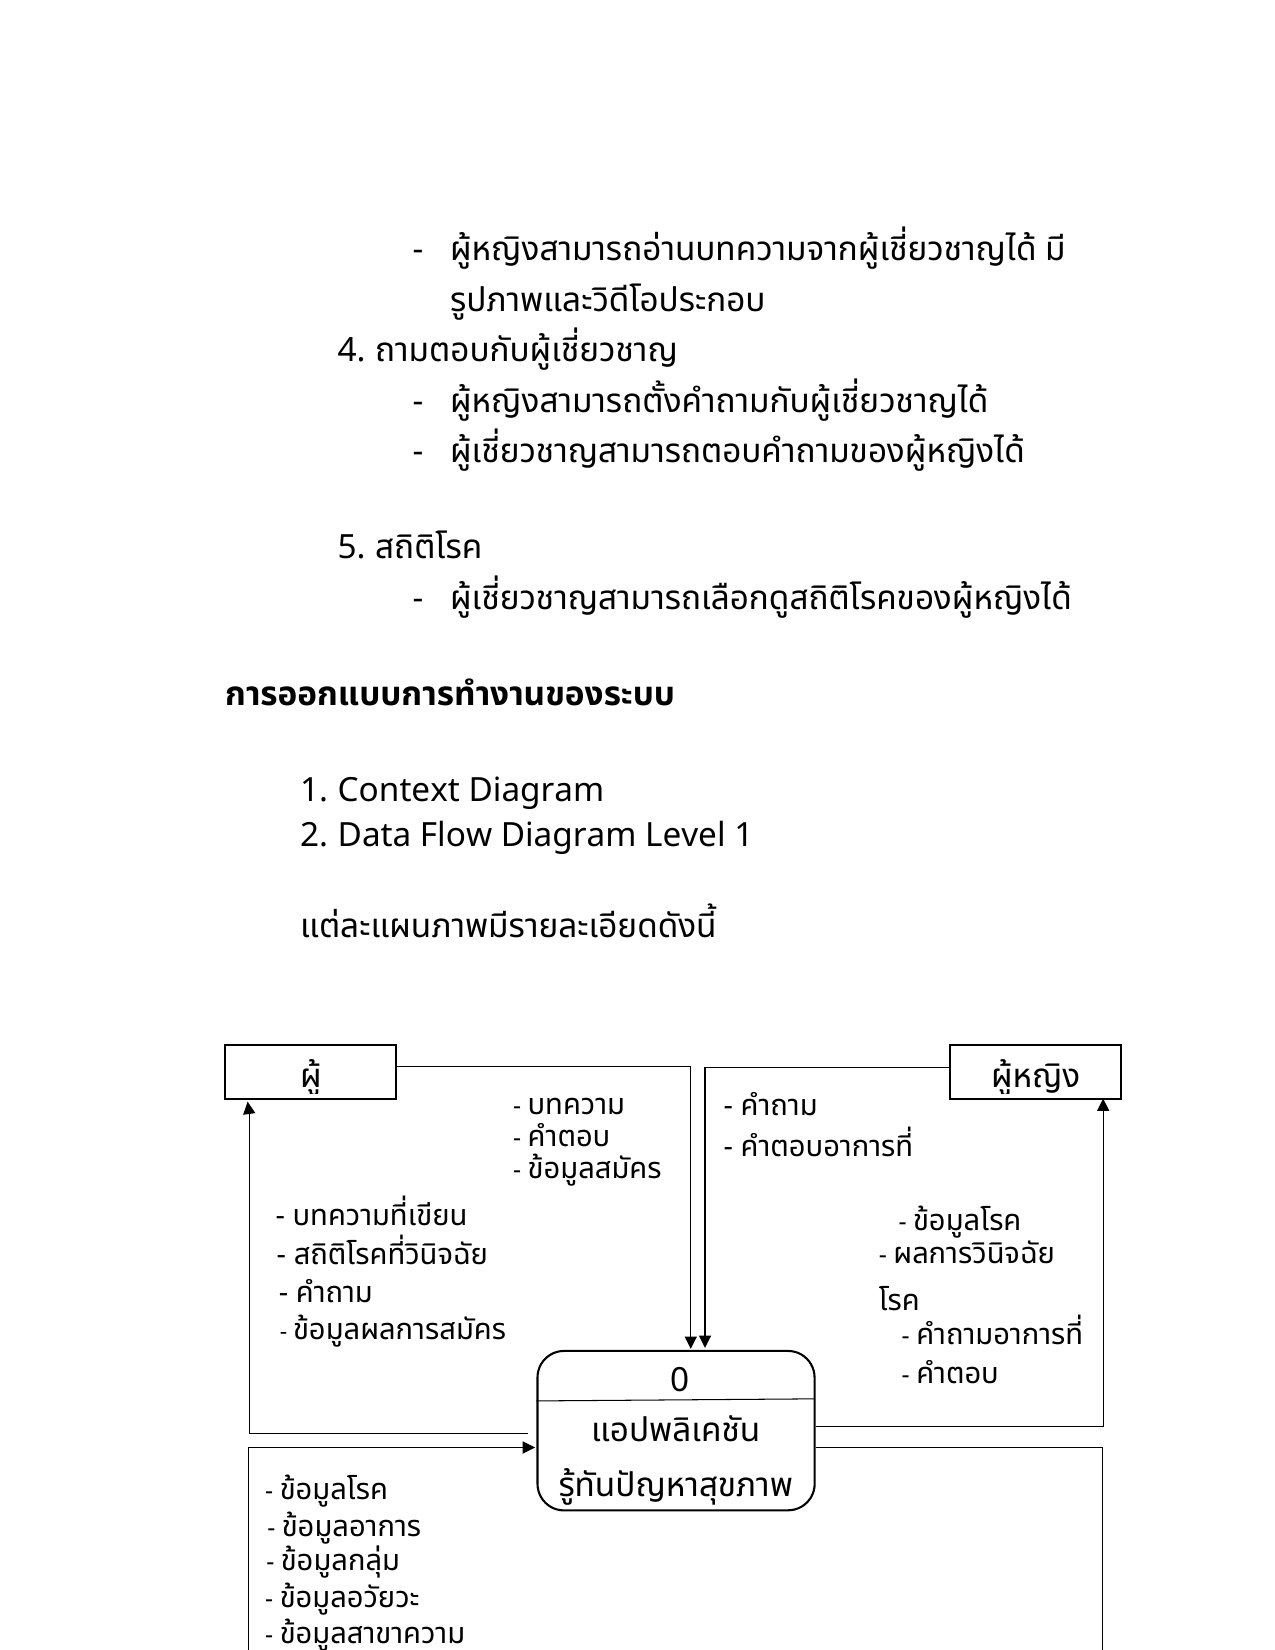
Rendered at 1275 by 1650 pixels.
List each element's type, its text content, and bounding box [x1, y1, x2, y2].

list ผู้หญิงสามารถตั้งคำถามกับผู้เชี่ยวชาญได้ [412, 377, 1125, 427]
text การออกแบบการทำงานของระบบ [225, 670, 1125, 720]
list Data Flow Diagram Level 1 [300, 811, 1125, 857]
list ผู้หญิงสามารถอ่านบทความจากผู้เชี่ยวชาญได้ มีรูปภาพและวิดีโอประกอบ [412, 225, 1125, 326]
list สถิติโรค [337, 523, 1125, 574]
list ผู้เชี่ยวชาญสามารถเลือกดูสถิติโรคของผู้หญิงได้ [412, 574, 1125, 624]
list ผู้เชี่ยวชาญสามารถตอบคำถามของผู้หญิงได้ [412, 427, 1125, 478]
list ถามตอบกับผู้เชี่ยวชาญ [337, 326, 1125, 377]
list Context Diagram [300, 766, 1125, 811]
text แต่ละแผนภาพมีรายละเอียดดังนี้ [300, 902, 1125, 952]
